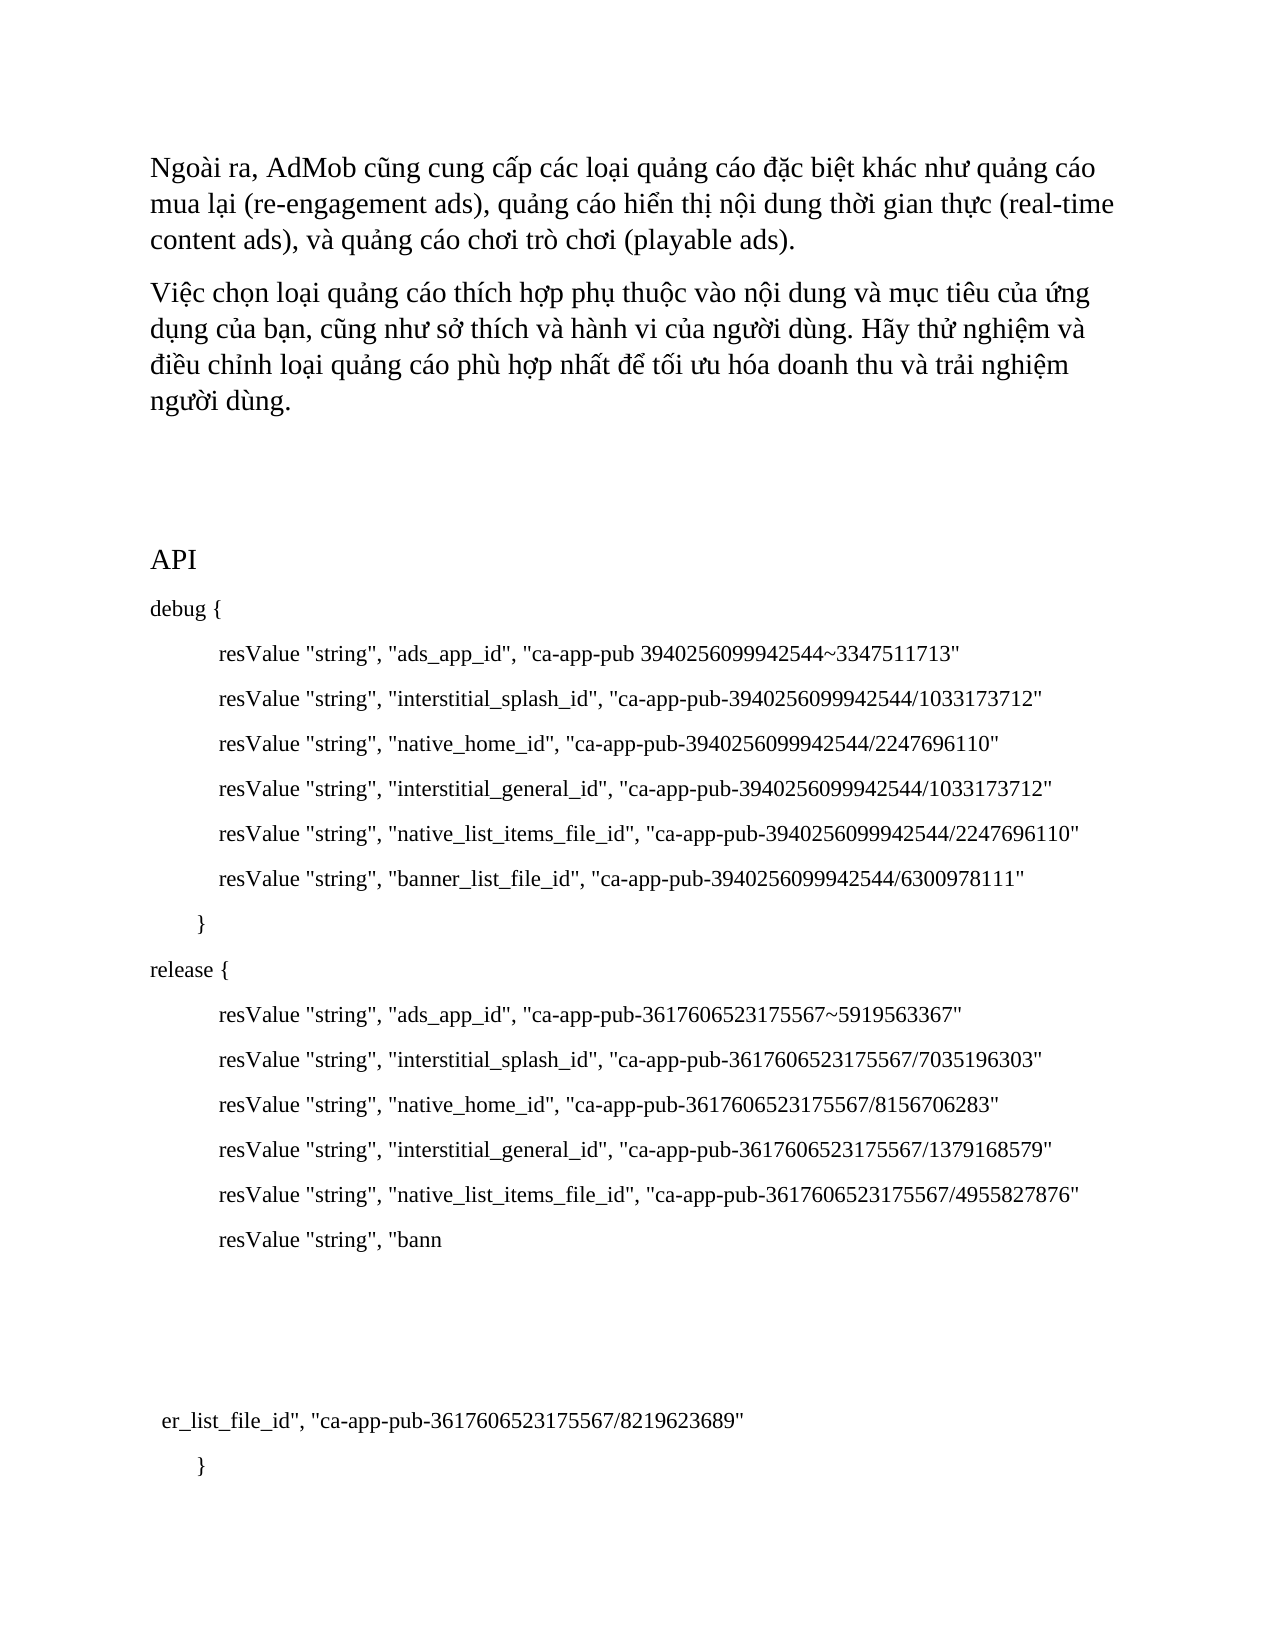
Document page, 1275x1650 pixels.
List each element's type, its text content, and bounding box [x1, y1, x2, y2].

text } [150, 911, 1125, 937]
text debug { [150, 595, 1125, 621]
text resValue "string", "native_home_id", "ca-app-pub-3940256099942544/2247696110" [150, 730, 1125, 756]
text resValue "string", "native_list_items_file_id", "ca-app-pub-3940256099942544/2247696110" [150, 820, 1125, 847]
text resValue "string", "banner_list_file_id", "ca-app-pub-3940256099942544/6300978111" [150, 865, 1125, 892]
text API [150, 542, 1125, 576]
text resValue "string", "ads_app_id", "ca-app-pub 3940256099942544~3347511713" [150, 640, 1125, 666]
text resValue "string", "interstitial_splash_id", "ca-app-pub-3617606523175567/7035196303" [150, 1046, 1125, 1072]
text resValue "string", "bann [150, 1226, 1125, 1253]
text Việc chọn loại quảng cáo thích hợp phụ thuộc vào nội dung và mục tiêu của ứng dụng của bạn, cũng như sở thích và hành vi của người dùng. Hãy thử nghiệm và điều chỉnh loại quảng cáo phù hợp nhất để tối ưu hóa doanh thu và trải nghiệm người dùng. [150, 275, 1125, 417]
text resValue "string", "interstitial_splash_id", "ca-app-pub-3940256099942544/1033173712" [150, 685, 1125, 711]
text resValue "string", "native_home_id", "ca-app-pub-3617606523175567/8156706283" [150, 1091, 1125, 1117]
text resValue "string", "interstitial_general_id", "ca-app-pub-3940256099942544/1033173712" [150, 775, 1125, 802]
text resValue "string", "interstitial_general_id", "ca-app-pub-3617606523175567/1379168579" [150, 1136, 1125, 1162]
text resValue "string", "native_list_items_file_id", "ca-app-pub-3617606523175567/4955827876" [150, 1181, 1125, 1207]
text er_list_file_id", "ca-app-pub-3617606523175567/8219623689" [150, 1407, 1125, 1433]
text resValue "string", "ads_app_id", "ca-app-pub-3617606523175567~5919563367" [150, 1001, 1125, 1027]
text } [150, 1452, 1125, 1478]
text Ngoài ra, AdMob cũng cung cấp các loại quảng cáo đặc biệt khác như quảng cáo mua lại (re-engagement ads), quảng cáo hiển thị nội dung thời gian thực (real-time content ads), và quảng cáo chơi trò chơi (playable ads). [150, 150, 1125, 256]
text release { [150, 956, 1125, 982]
